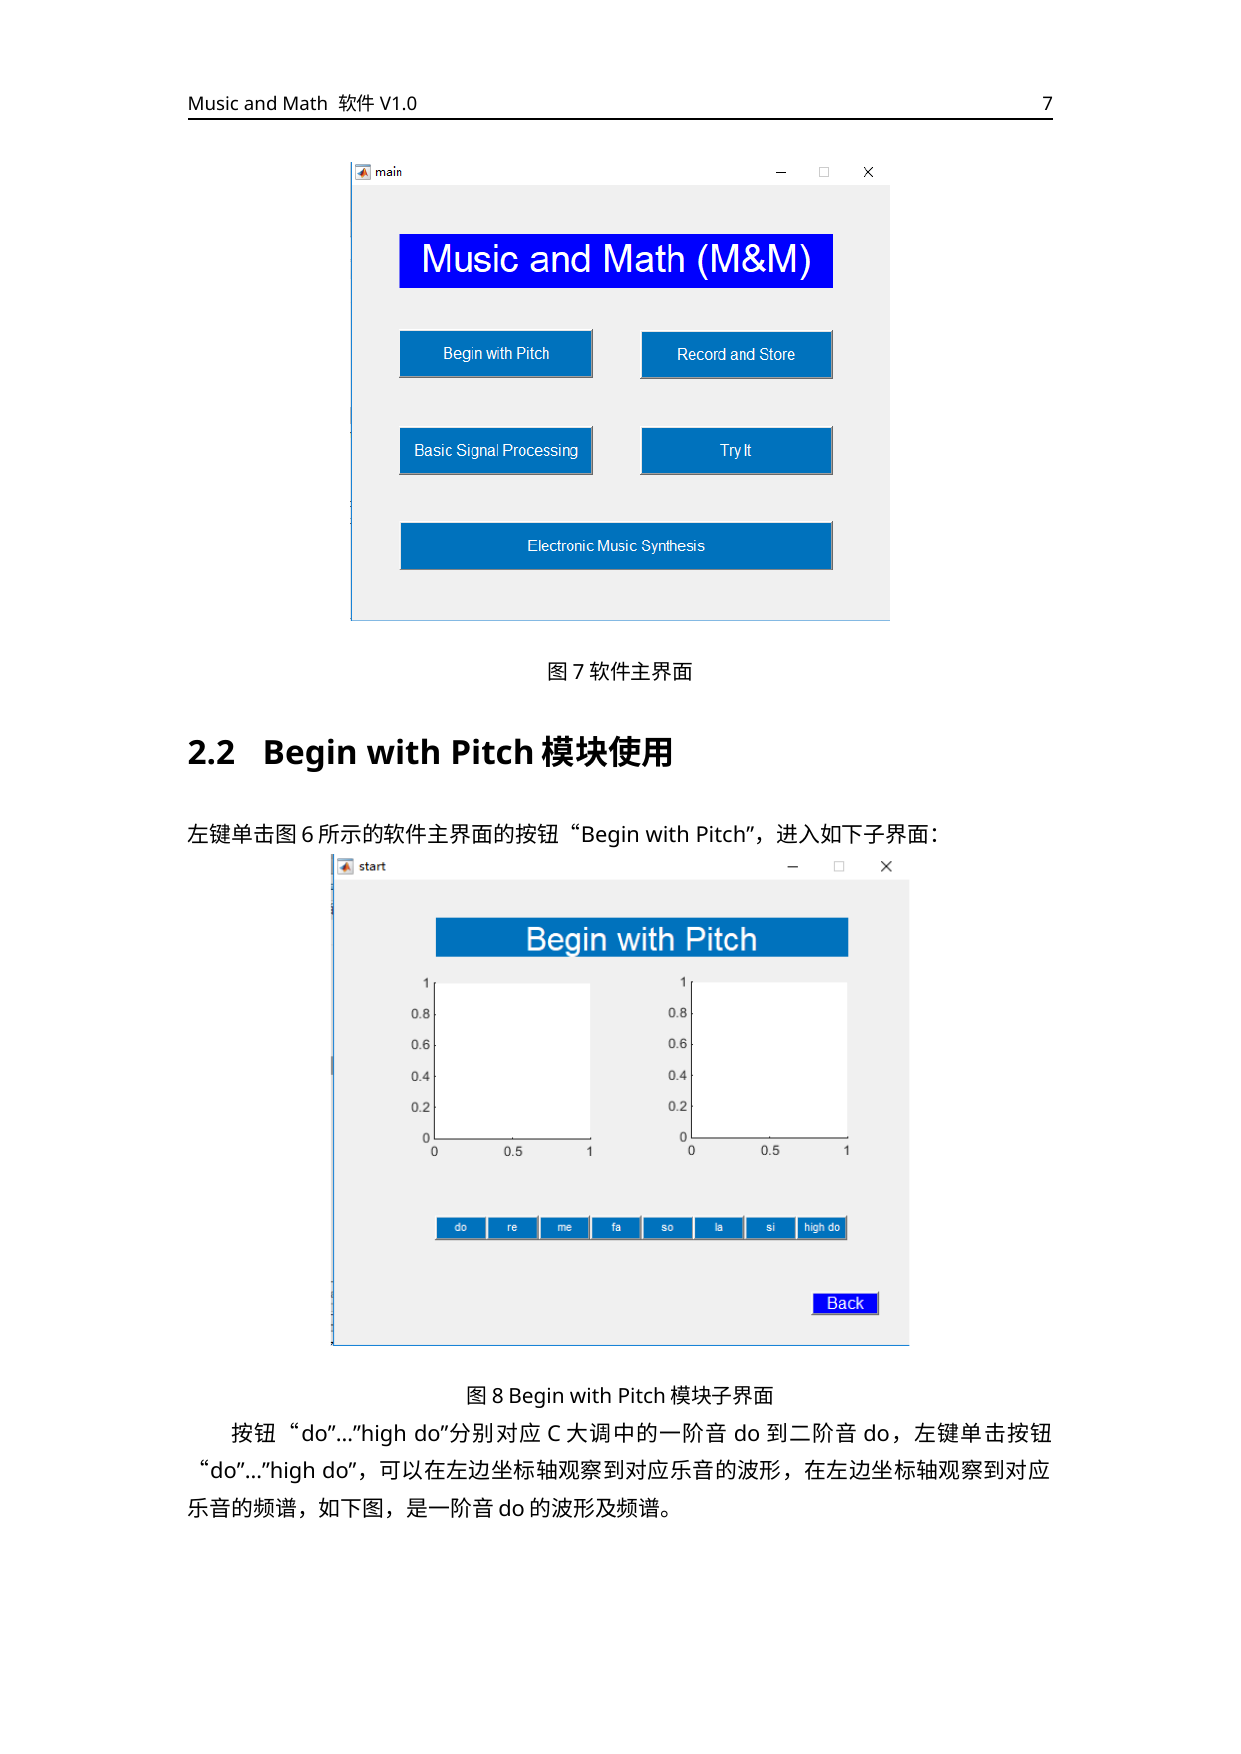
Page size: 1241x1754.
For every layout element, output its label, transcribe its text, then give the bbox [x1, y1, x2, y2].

subtitle Begin with Pitch模块使用 [187, 718, 1053, 783]
text 图 8 Begin with Pitch模块子界面 [187, 1379, 1053, 1411]
text 按钮“do”…”high do”分别对应C大调中的一阶音do到二阶音do，左键单击按钮“do”…”high do”，可以在左边坐标轴观察到对应乐音的波形，在左边坐标轴观察到对应乐音的频谱，如下图，是一阶音do的波形及频谱。 [187, 1416, 1053, 1523]
text 左键单击图6所示的软件主界面的按钮“Begin with Pitch”，进入如下子界面： [187, 817, 1053, 850]
picture [330, 854, 910, 1346]
text 图 7 软件主界面 [187, 654, 1053, 686]
picture [350, 162, 890, 621]
